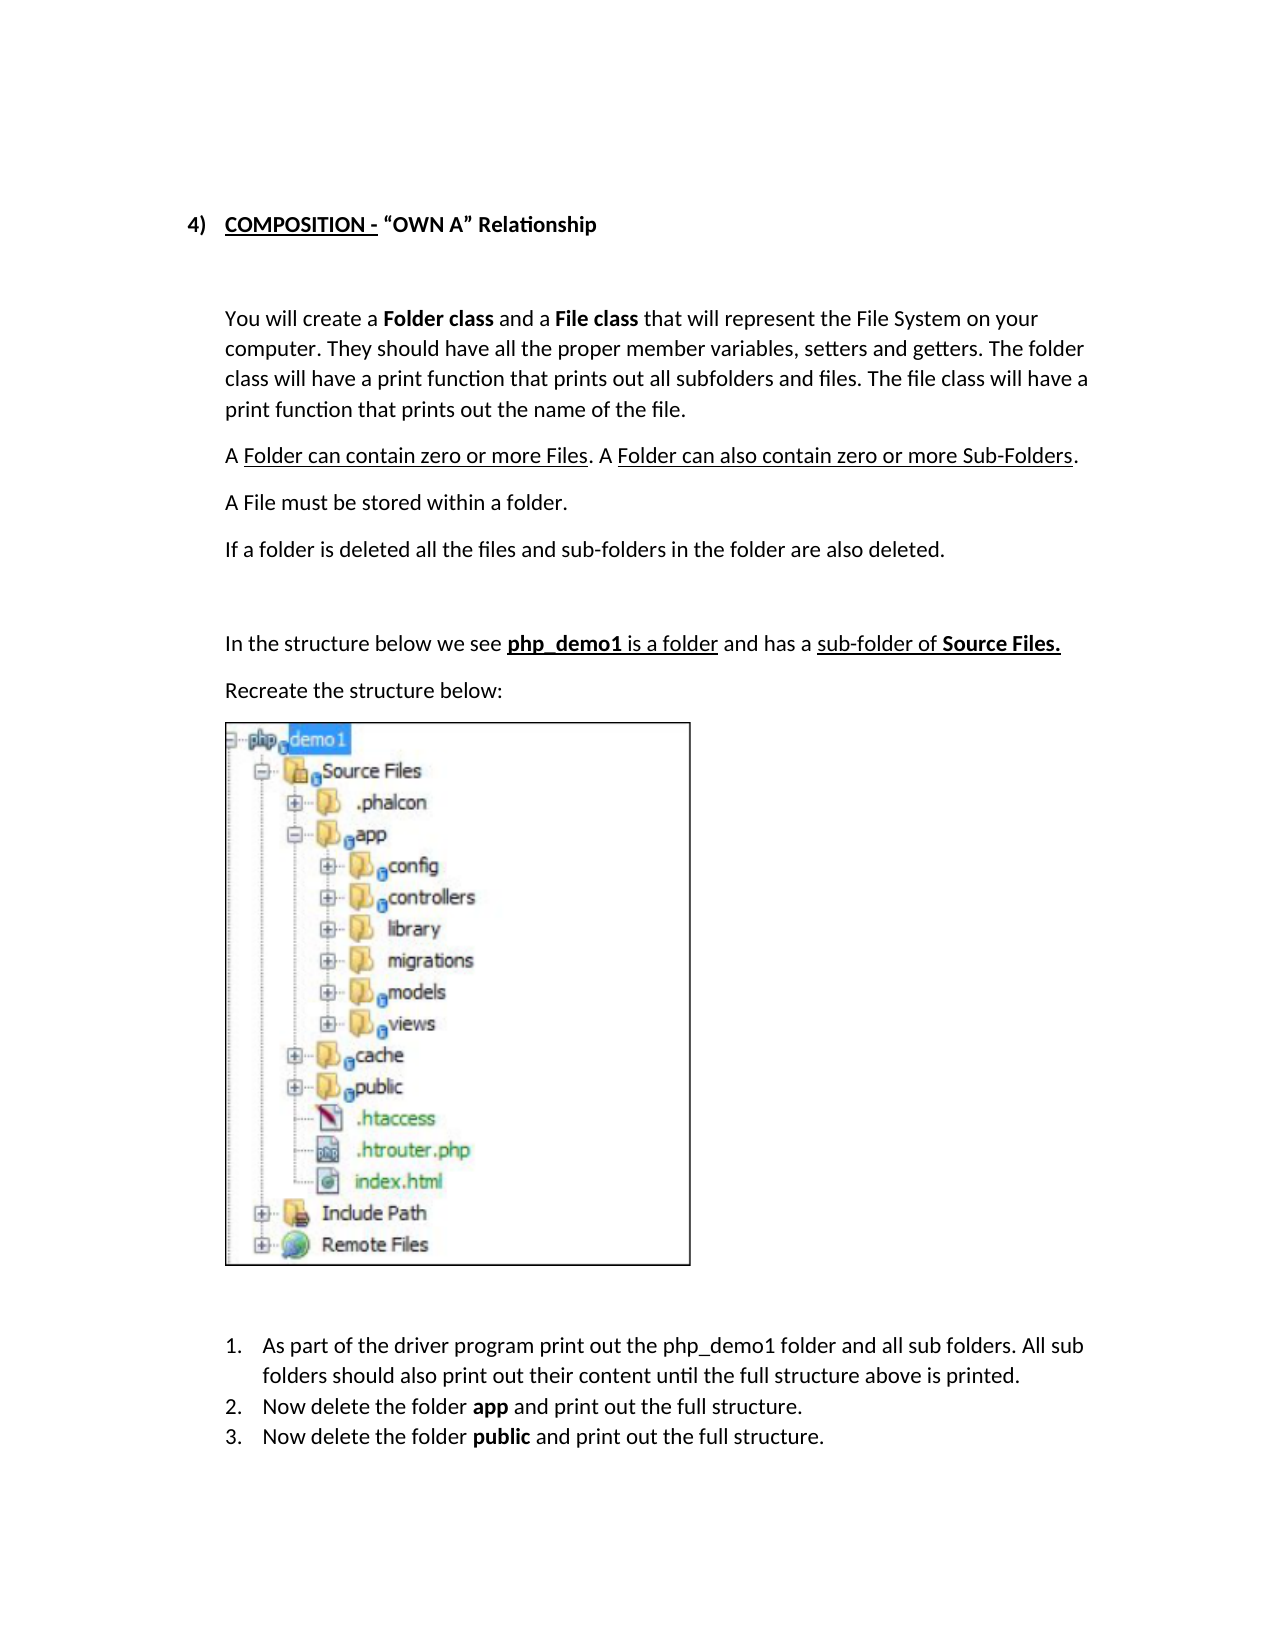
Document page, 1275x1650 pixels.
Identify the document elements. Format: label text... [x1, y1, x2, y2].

list Now delete the folder app and print out the full structure. [225, 1392, 1125, 1420]
text You will create a Folder class and a File class that will represent the File System on your computer. They should have all the proper member variables, setters and getters. The folder class will have a print function that prints out all subfolders and files. The file class will have a print function that prints out the name of the file. [225, 304, 1125, 423]
list As part of the driver program print out the php_demo1 folder and all sub folders. All sub folders should also print out their content until the full structure above is printed. [225, 1331, 1125, 1389]
text If a folder is deleted all the files and sub-folders in the folder are also deleted. [225, 535, 1125, 563]
picture [225, 722, 691, 1266]
list Now delete the folder public and print out the full structure. [225, 1422, 1125, 1450]
text Recreate the structure below: [225, 676, 1125, 704]
text A Folder can contain zero or more Files. A Folder can also contain zero or more Sub-Folders. [225, 442, 1125, 470]
list COMPOSITION - “OWN A” Relationship [187, 210, 1125, 238]
text A File must be stored within a folder. [225, 488, 1125, 517]
text In the structure below we see php_demo1 is a folder and has a sub-folder of Source Files. [225, 629, 1125, 657]
